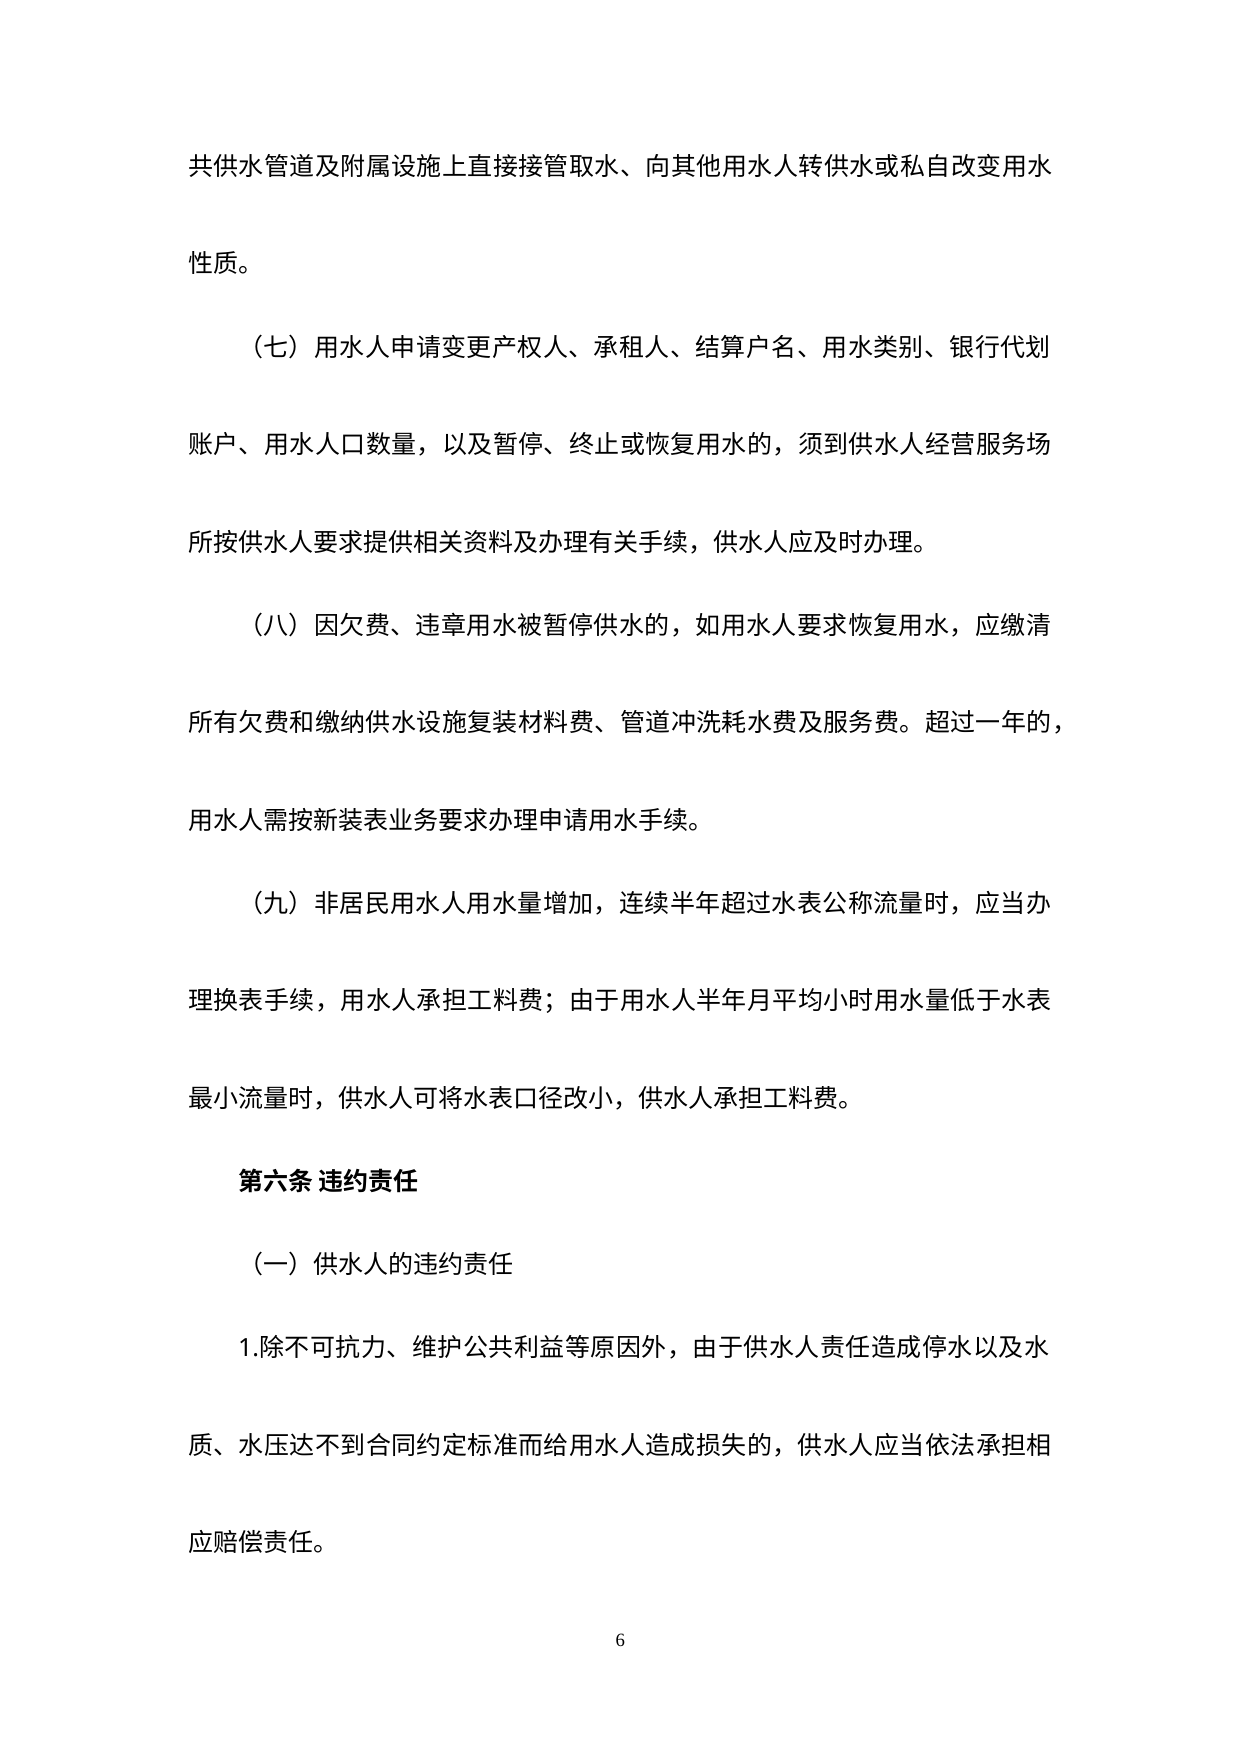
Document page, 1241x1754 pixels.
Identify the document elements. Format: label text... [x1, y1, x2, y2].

list 除不可抗力、维护公共利益等原因外，由于供水人责任造成停水以及水质、水压达不到合同约定标准而给用水人造成损失的，供水人应当依法承担相应赔偿责任。 [188, 1313, 1052, 1573]
text （九）非居民用水人用水量增加，连续半年超过水表公称流量时，应当办理换表手续，用水人承担工料费；由于用水人半年月平均小时用水量低于水表最小流量时，供水人可将水表口径改小，供水人承担工料费。 [188, 869, 1052, 1129]
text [188, 132, 1052, 294]
text （七）用水人申请变更产权人、承租人、结算户名、用水类别、银行代划账户、用水人口数量，以及暂停、终止或恢复用水的，须到供水人经营服务场所按供水人要求提供相关资料及办理有关手续，供水人应及时办理。 [188, 313, 1052, 573]
text （一）供水人的违约责任 [188, 1230, 1052, 1295]
text 第六条 违约责任 [188, 1147, 1052, 1212]
text （八）因欠费、违章用水被暂停供水的，如用水人要求恢复用水，应缴清所有欠费和缴纳供水设施复装材料费、管道冲洗耗水费及服务费。超过一年的，用水人需按新装表业务要求办理申请用水手续。 [188, 591, 1052, 851]
